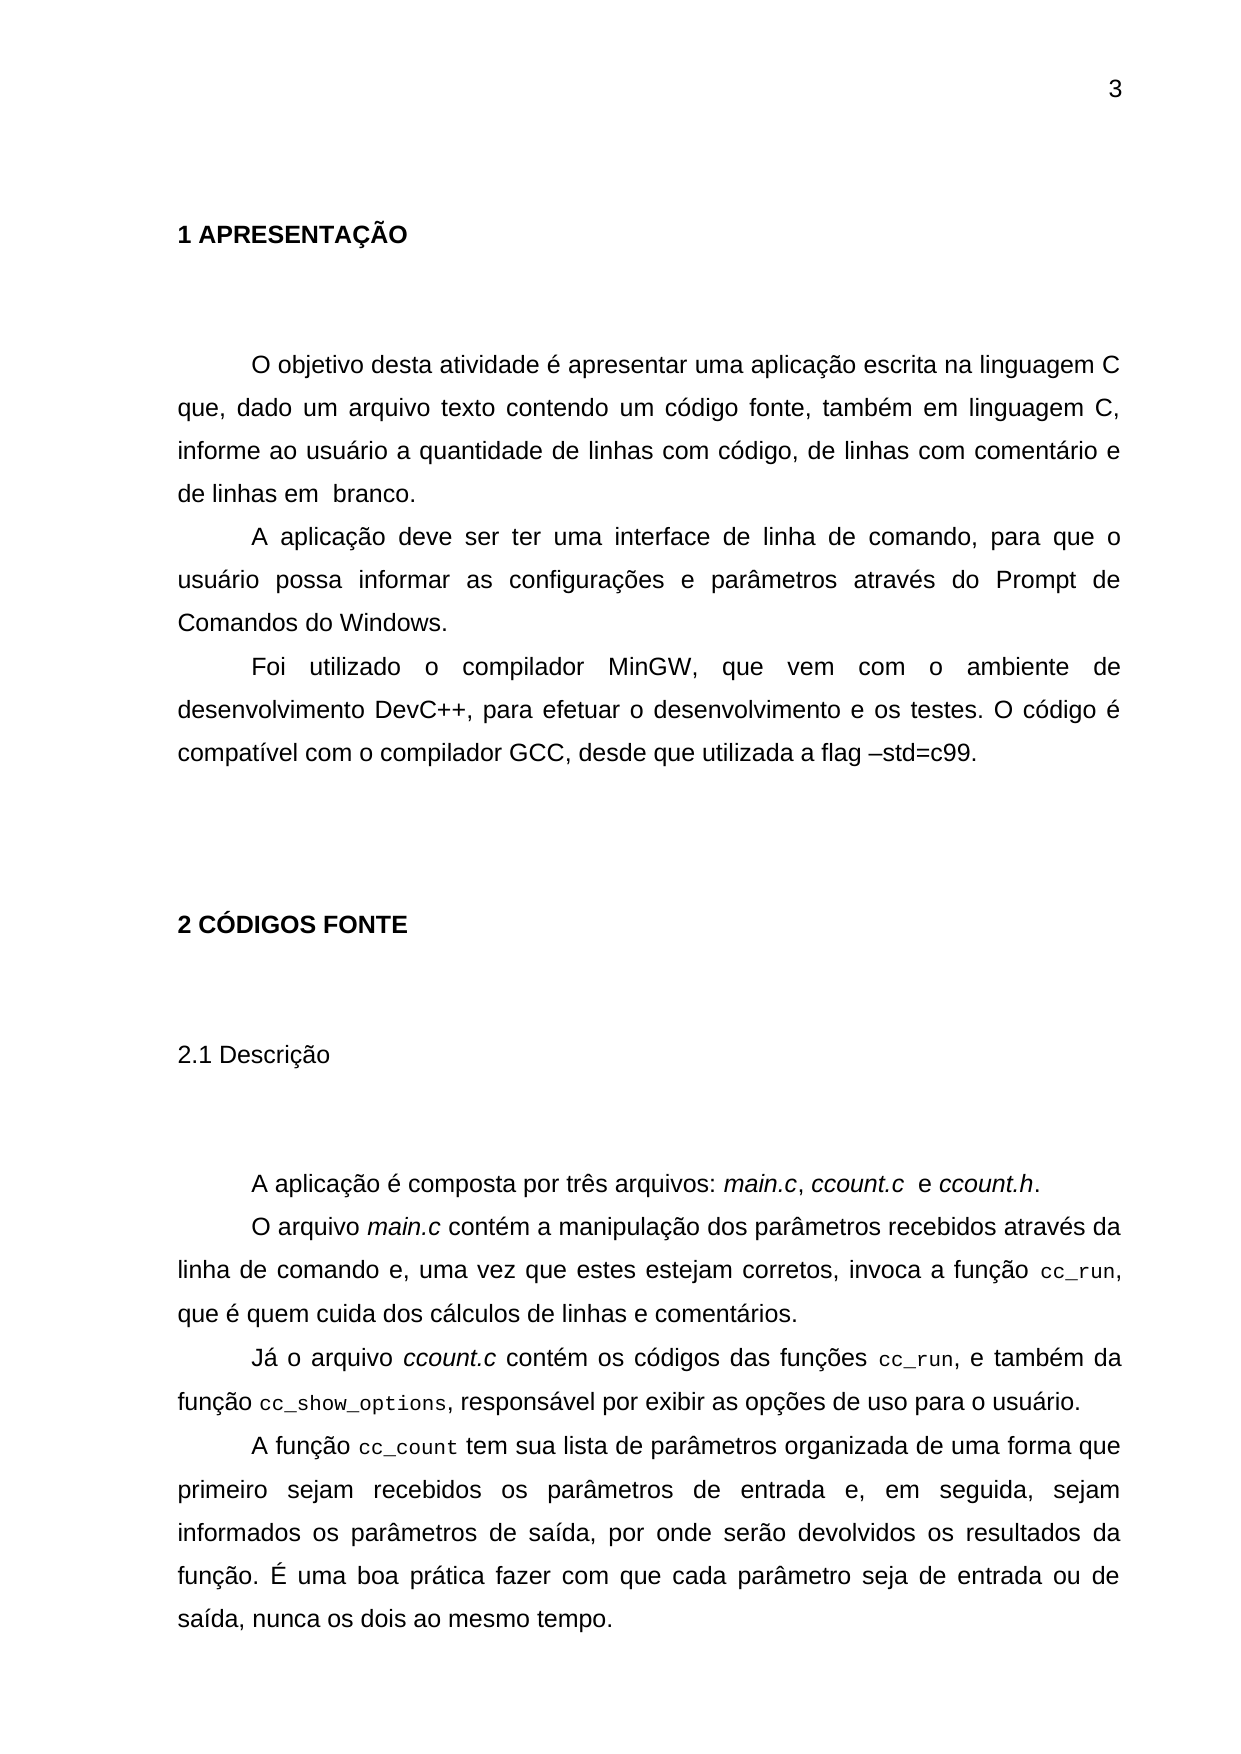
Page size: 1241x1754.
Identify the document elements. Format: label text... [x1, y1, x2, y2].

text Foi utilizado o compilador MinGW, que vem com o ambiente de desenvolvimento DevC++, para efetuar o desenvolvimento e os testes. O código é compatível com o compilador GCC, desde que utilizada a flag –std=c99. [177, 652, 1122, 767]
text A função cc_count tem sua lista de parâmetros organizada de uma forma que primeiro sejam recebidos os parâmetros de entrada e, em seguida, sejam informados os parâmetros de saída, por onde serão devolvidos os resultados da função. É uma boa prática fazer com que cada parâmetro seja de entrada ou de saída, nunca os dois ao mesmo tempo. [177, 1431, 1122, 1633]
text O arquivo main.c contém a manipulação dos parâmetros recebidos através da linha de comando e, uma vez que estes estejam corretos, invoca a função cc_run, que é quem cuida dos cálculos de linhas e comentários. [177, 1212, 1122, 1328]
text Já o arquivo ccount.c contém os códigos das funções cc_run, e também da função cc_show_options, responsável por exibir as opções de uso para o usuário. [177, 1342, 1122, 1416]
text A aplicação é composta por três arquivos: main.c, ccount.c e ccount.h. [177, 1169, 1122, 1198]
text A aplicação deve ser ter uma interface de linha de comando, para que o usuário possa informar as configurações e parâmetros através do Prompt de Comandos do Windows. [177, 522, 1122, 637]
subtitle 2 Códigos fonte [177, 910, 1122, 939]
text O objetivo desta atividade é apresentar uma aplicação escrita na linguagem C que, dado um arquivo texto contendo um código fonte, também em linguagem C, informe ao usuário a quantidade de linhas com código, de linhas com comentário e de linhas em branco. [177, 350, 1122, 508]
subtitle 2.1 Descrição [177, 1040, 1122, 1068]
subtitle 1 Apresentação [177, 220, 1122, 249]
